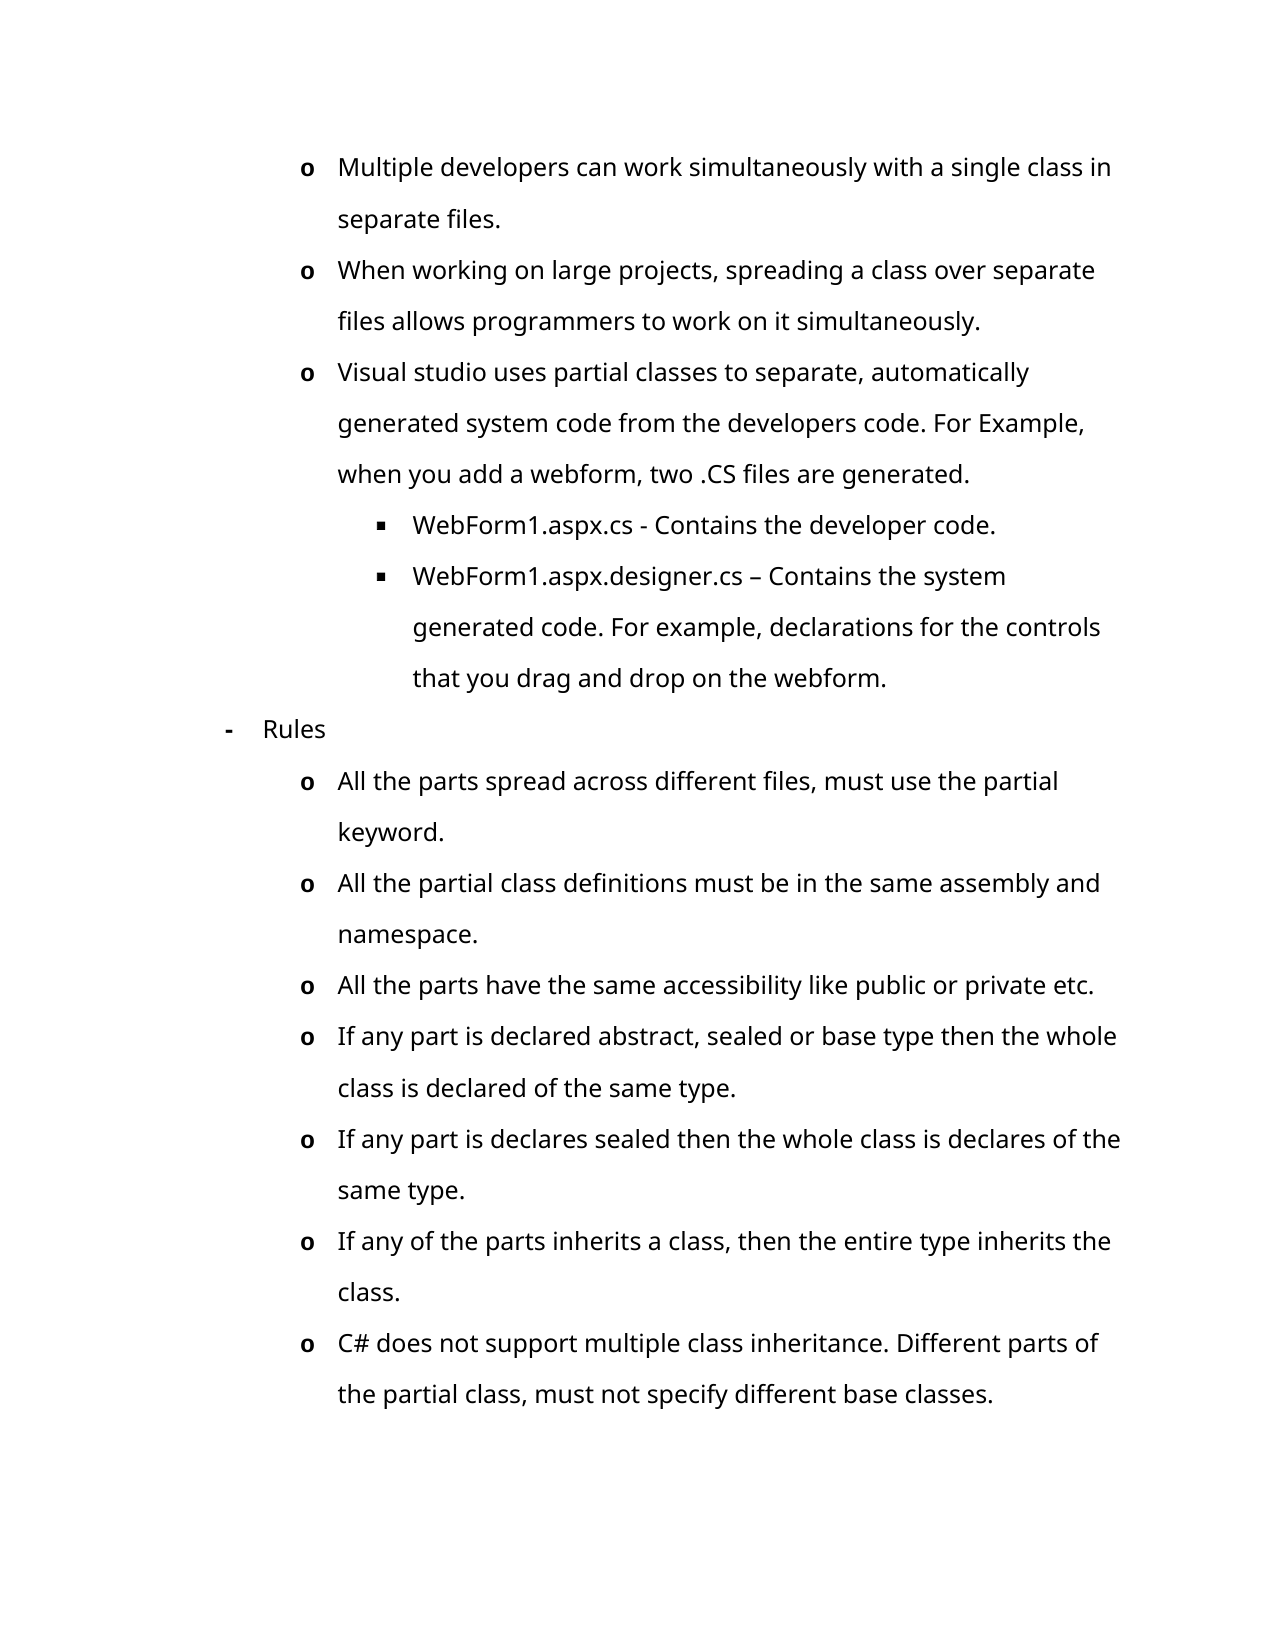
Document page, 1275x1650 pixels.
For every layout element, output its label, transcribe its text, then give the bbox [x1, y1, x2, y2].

list Rules [225, 712, 1125, 746]
list If any part is declared abstract, sealed or base type then the whole class is declared of the same type. [300, 1019, 1125, 1104]
list All the parts spread across different files, must use the partial keyword. [300, 763, 1125, 848]
list All the parts have the same accessibility like public or private etc. [300, 968, 1125, 1002]
list When working on large projects, spreading a class over separate files allows programmers to work on it simultaneously. [300, 252, 1125, 338]
list C# does not support multiple class inheritance. Different parts of the partial class, must not specify different base classes. [300, 1326, 1125, 1411]
list If any of the parts inherits a class, then the entire type inherits the class. [300, 1224, 1125, 1309]
list If any part is declares sealed then the whole class is declares of the same type. [300, 1121, 1125, 1207]
list Multiple developers can work simultaneously with a single class in separate files. [300, 150, 1125, 235]
list All the partial class definitions must be in the same assembly and namespace. [300, 865, 1125, 951]
list WebForm1.aspx.cs - Contains the developer code. [375, 508, 1125, 542]
list WebForm1.aspx.designer.cs – Contains the system generated code. For example, declarations for the controls that you drag and drop on the webform. [375, 559, 1125, 695]
list Visual studio uses partial classes to separate, automatically generated system code from the developers code. For Example, when you add a webform, two .CS files are generated. [300, 354, 1125, 491]
